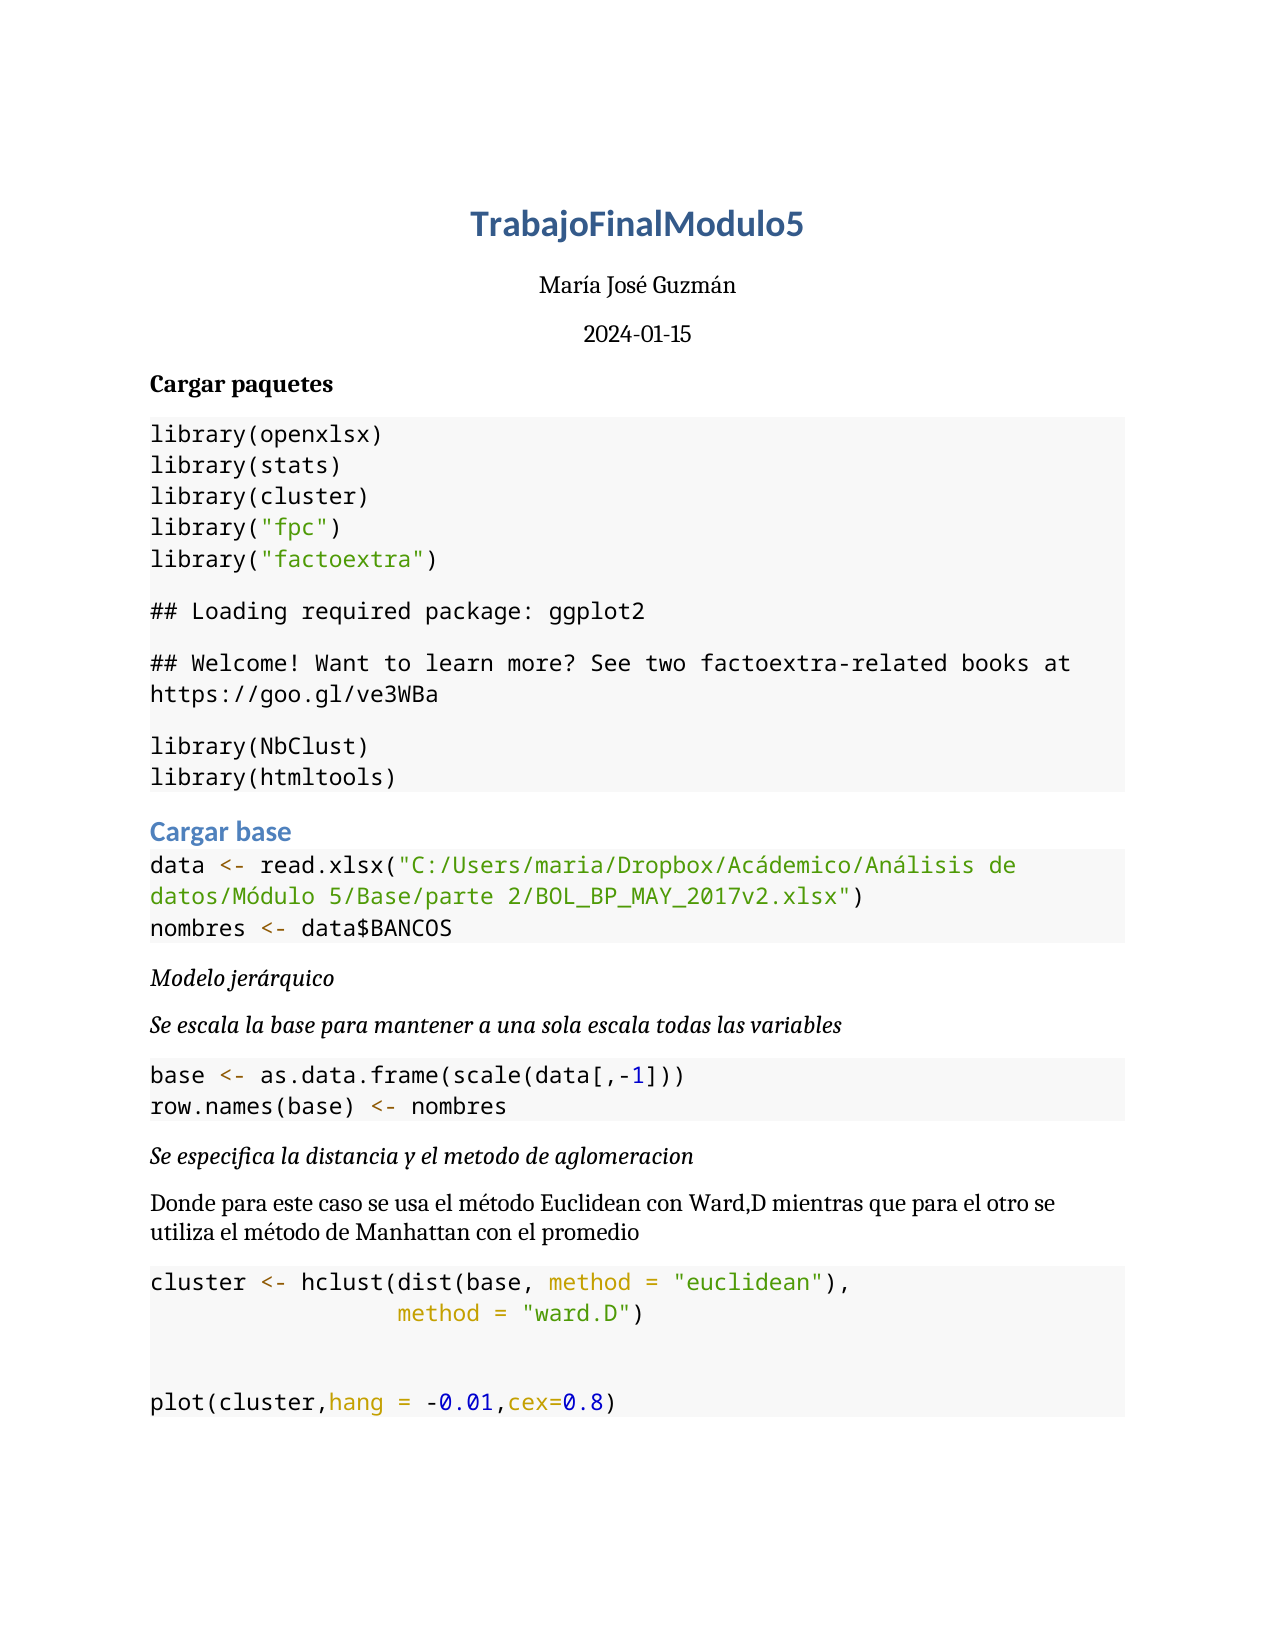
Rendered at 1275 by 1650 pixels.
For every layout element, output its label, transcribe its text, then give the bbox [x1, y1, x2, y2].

text ## Loading required package: ggplot2 [150, 594, 1125, 626]
text cluster <- hclust(dist(base, method = "euclidean"), method = "ward.D") plot(cluster,hang = -0.01,cex=0.8) [150, 1266, 1125, 1417]
text María José Guzmán [150, 271, 1125, 299]
text Donde para este caso se usa el método Euclidean con Ward,D mientras que para el otro se utiliza el método de Manhattan con el promedio [150, 1189, 1125, 1247]
text data <- read.xlsx("C:/Users/maria/Dropbox/Acádemico/Análisis de datos/Módulo 5/Base/parte 2/BOL_BP_MAY_2017v2.xlsx") nombres <- data$BANCOS [452, 849, 1125, 943]
text ## Welcome! Want to learn more? See two factoextra-related books at https://goo.gl/ve3WBa [150, 647, 1125, 709]
text Se escala la base para mantener a una sola escala todas las variables [150, 1011, 1125, 1040]
title TrabajoFinalModulo5 [150, 200, 1125, 246]
text 2024-01-15 [150, 320, 1125, 349]
text library(openxlsx) library(stats) library(cluster) library("fpc") library("factoextra") [150, 417, 1125, 574]
text library(NbClust) library(htmltools) [370, 730, 1125, 792]
text Cargar paquetes [150, 370, 1125, 399]
text Modelo jerárquico [150, 963, 1125, 992]
subtitle Cargar base [150, 813, 1125, 849]
text Se especifica la distancia y el metodo de aglomeracion [150, 1142, 1125, 1171]
text base <- as.data.frame(scale(data[,-1])) row.names(base) <- nombres [150, 1058, 1125, 1121]
